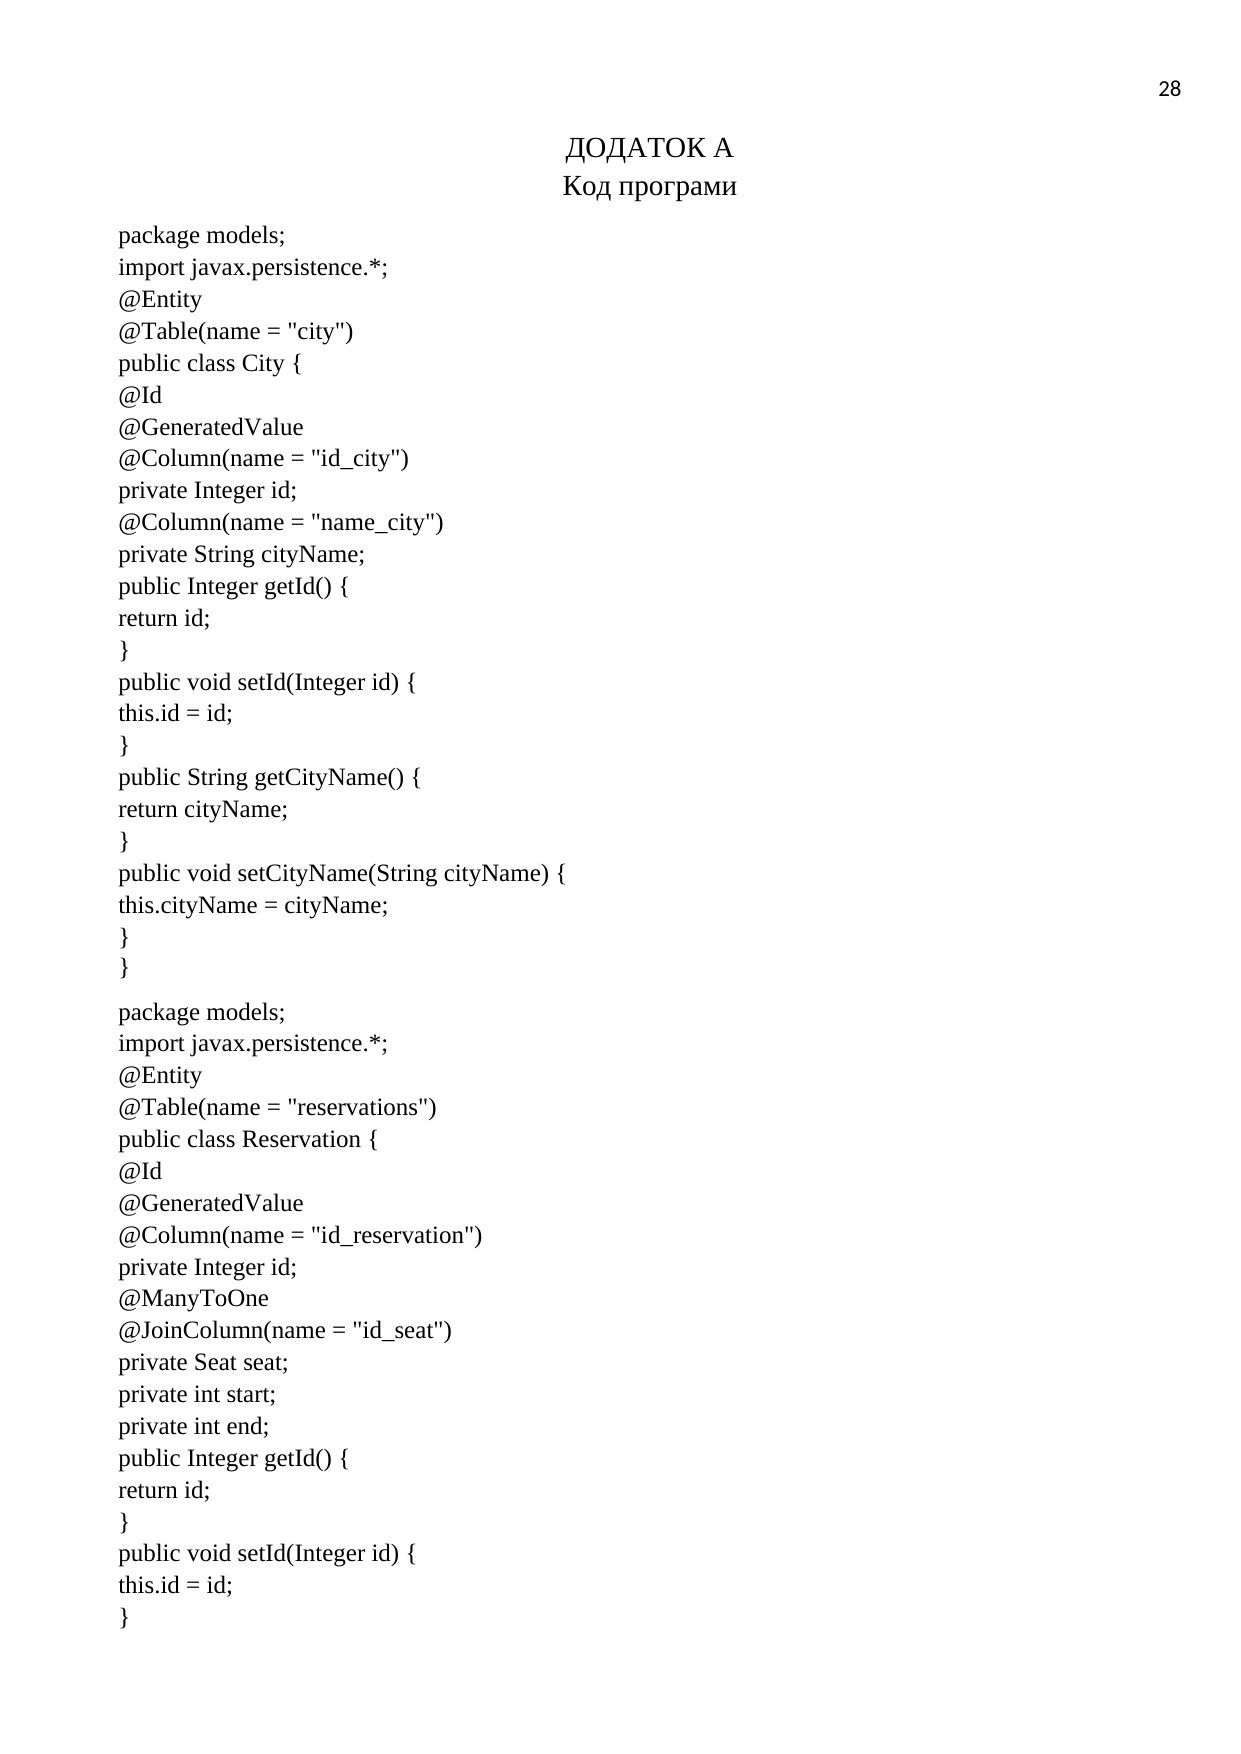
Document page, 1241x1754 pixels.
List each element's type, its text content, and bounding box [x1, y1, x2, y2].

table_header package models; [117, 219, 293, 251]
table_header package models; [117, 995, 293, 1027]
table_header this.id = id; [117, 1569, 241, 1601]
table_header private Seat seat; [117, 1346, 297, 1377]
table_header return cityName; [117, 793, 296, 824]
table_header @GeneratedValue [117, 410, 311, 442]
table_header public class Reservation { [117, 1123, 387, 1154]
table_header public String getCityName() { [117, 761, 430, 792]
table_header } [117, 920, 138, 952]
table_header import javax.persistence.*; [117, 251, 396, 282]
table_header private int end; [117, 1409, 277, 1441]
table_header @Entity [117, 1059, 210, 1091]
table_header @Column(name = "name_city") [117, 506, 451, 537]
table_header } [117, 824, 138, 856]
table_header this.id = id; [117, 697, 241, 729]
table_header } [117, 1601, 138, 1632]
table_header @Table(name = "reservations") [117, 1091, 444, 1122]
table_header @Column(name = "id_city") [117, 442, 417, 474]
table_header this.cityName = cityName; [117, 888, 396, 920]
subtitle ДОДАТОК А [118, 130, 1181, 163]
text Код програми [118, 168, 1181, 202]
table_header return id; [117, 601, 218, 633]
table_header private Integer id; [117, 474, 305, 506]
table_header } [117, 1505, 138, 1537]
table_header public void setId(Integer id) { [117, 665, 425, 697]
table_header public Integer getId() { [117, 569, 358, 601]
table_header @Column(name = "id_reservation") [117, 1218, 490, 1250]
text } [118, 952, 1181, 981]
table_header @Table(name = "city") [117, 314, 361, 346]
table_header @ManyToOne [117, 1282, 277, 1314]
table_header @Id [117, 1154, 170, 1186]
table_header public void setCityName(String cityName) { [117, 856, 575, 888]
table_header private String cityName; [117, 538, 373, 569]
table_header private Integer id; [117, 1250, 305, 1282]
table_header private int start; [117, 1378, 284, 1409]
table_header public void setId(Integer id) { [117, 1537, 425, 1569]
table_header @Id [117, 378, 170, 410]
table_header } [117, 633, 138, 665]
table_header @GeneratedValue [117, 1186, 311, 1218]
table_header @JoinColumn(name = "id_seat") [117, 1314, 460, 1346]
table_header public class City { [117, 346, 311, 378]
table_header } [117, 729, 138, 761]
table_header import javax.persistence.*; [117, 1027, 396, 1059]
table_header public Integer getId() { [117, 1441, 358, 1473]
table_header @Entity [117, 283, 210, 314]
table_header return id; [117, 1473, 218, 1505]
